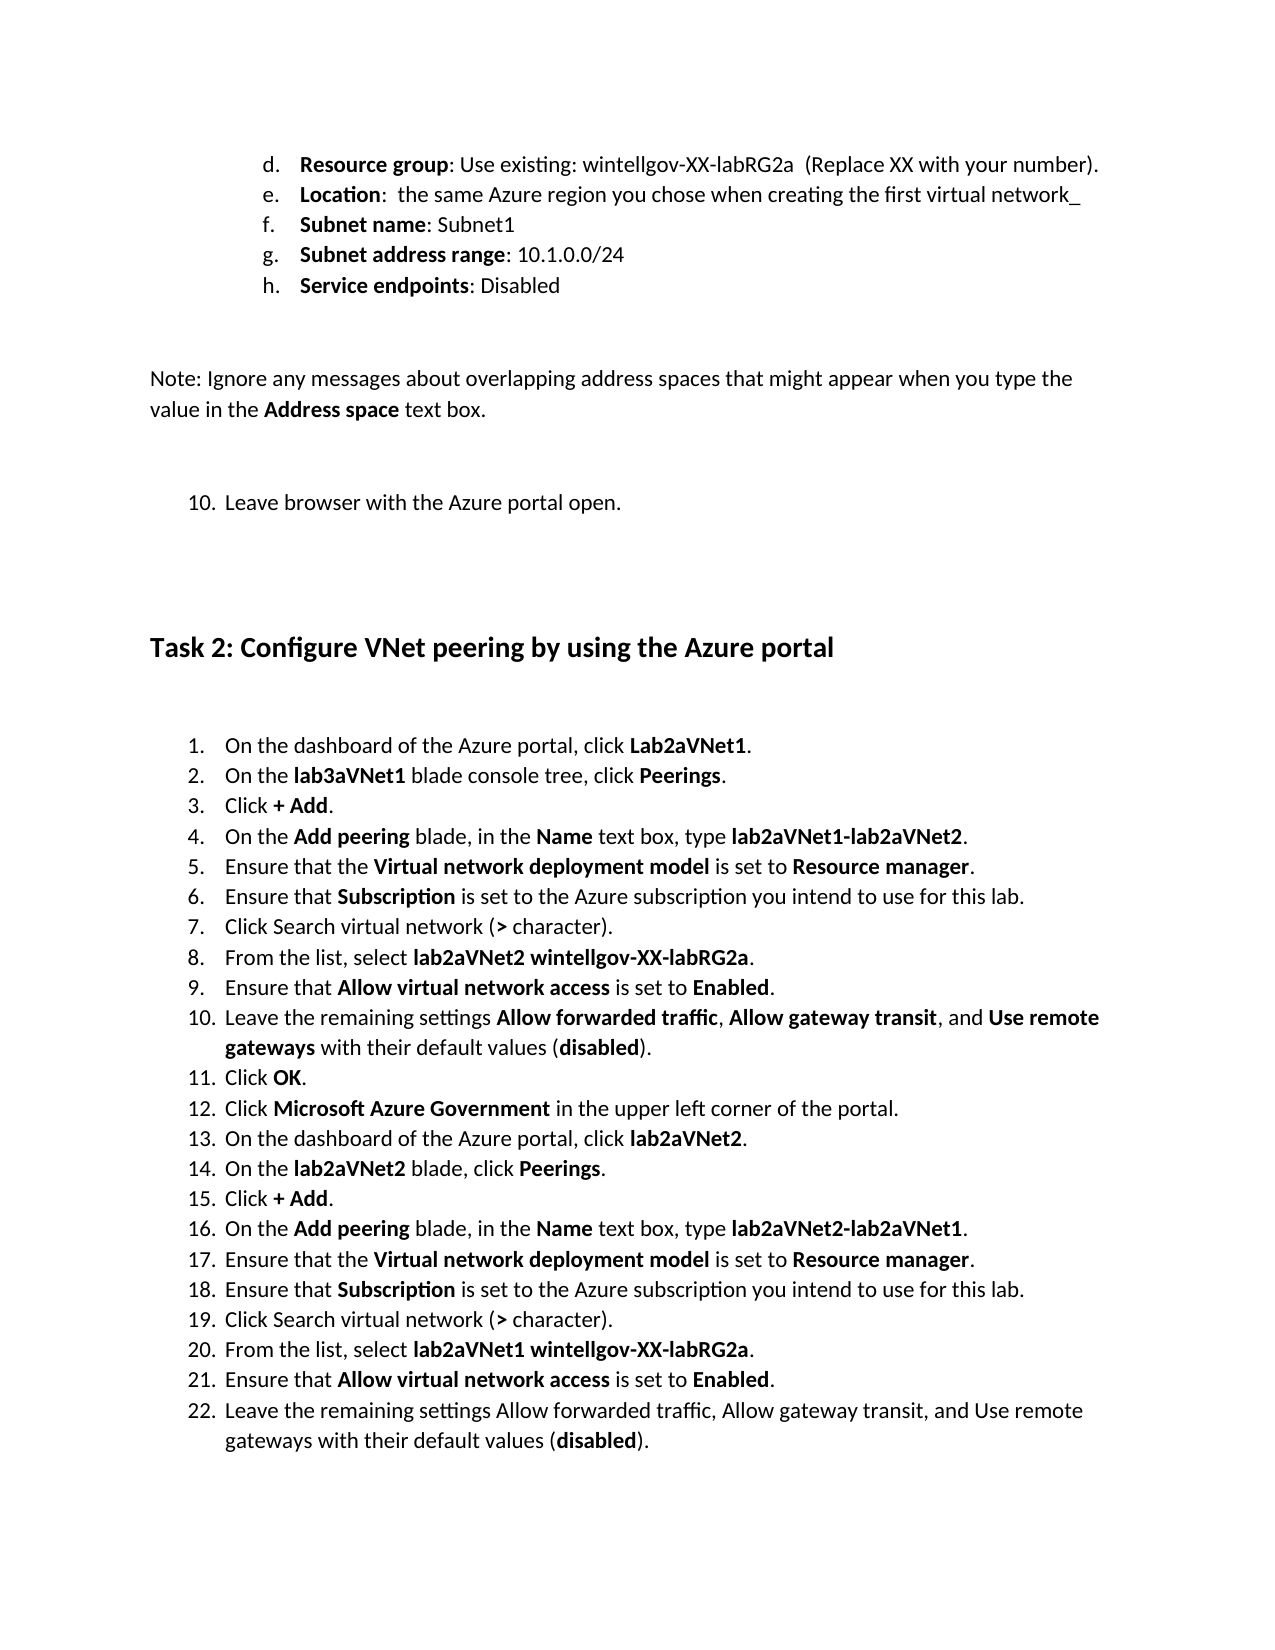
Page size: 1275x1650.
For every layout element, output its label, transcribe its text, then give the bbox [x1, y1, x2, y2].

list On the Add peering blade, in the Name text box, type lab2aVNet2-lab2aVNet1. [187, 1214, 1125, 1242]
list Leave the remaining settings Allow forwarded traffic, Allow gateway transit, and Use remote gateways with their default values (disabled). [187, 1396, 1125, 1454]
list From the list, select lab2aVNet1 wintellgov-XX-labRG2a. [187, 1335, 1125, 1363]
list Ensure that Subscription is set to the Azure subscription you intend to use for this lab. [187, 1275, 1125, 1303]
list On the lab3aVNet1 blade console tree, click Peerings. [187, 761, 1125, 789]
list Ensure that Allow virtual network access is set to Enabled. [187, 973, 1125, 1001]
list On the lab2aVNet2 blade, click Peerings. [187, 1154, 1125, 1182]
text Task 2: Configure VNet peering by using the Azure portal [150, 629, 1125, 665]
list Click Microsoft Azure Government in the upper left corner of the portal. [187, 1094, 1125, 1122]
list Click Search virtual network (> character). [187, 1305, 1125, 1333]
list Ensure that Subscription is set to the Azure subscription you intend to use for this lab. [187, 882, 1125, 910]
text Note: Ignore any messages about overlapping address spaces that might appear when you type the value in the Address space text box. [150, 364, 1125, 423]
list Click + Add. [187, 1184, 1125, 1212]
list Leave the remaining settings Allow forwarded traffic, Allow gateway transit, and Use remote gateways with their default values (disabled). [187, 1003, 1125, 1061]
list Ensure that the Virtual network deployment model is set to Resource manager. [187, 852, 1125, 880]
list Subnet name: Subnet1 [262, 210, 1125, 238]
list Ensure that Allow virtual network access is set to Enabled. [187, 1366, 1125, 1393]
list Service endpoints: Disabled [262, 271, 1125, 299]
list Click OK. [187, 1063, 1125, 1091]
list Click + Add. [187, 792, 1125, 819]
list Click Search virtual network (> character). [187, 912, 1125, 940]
list Location: the same Azure region you chose when creating the first virtual network_ [262, 180, 1125, 208]
list On the dashboard of the Azure portal, click Lab2aVNet1. [187, 731, 1125, 759]
list From the list, select lab2aVNet2 wintellgov-XX-labRG2a. [187, 943, 1125, 971]
list Ensure that the Virtual network deployment model is set to Resource manager. [187, 1245, 1125, 1273]
list On the Add peering blade, in the Name text box, type lab2aVNet1-lab2aVNet2. [187, 822, 1125, 850]
list Subnet address range: 10.1.0.0/24 [262, 241, 1125, 269]
list Resource group: Use existing: wintellgov-XX-labRG2a (Replace XX with your number). [262, 150, 1125, 178]
list Leave browser with the Azure portal open. [187, 488, 1125, 517]
list On the dashboard of the Azure portal, click lab2aVNet2. [187, 1124, 1125, 1152]
